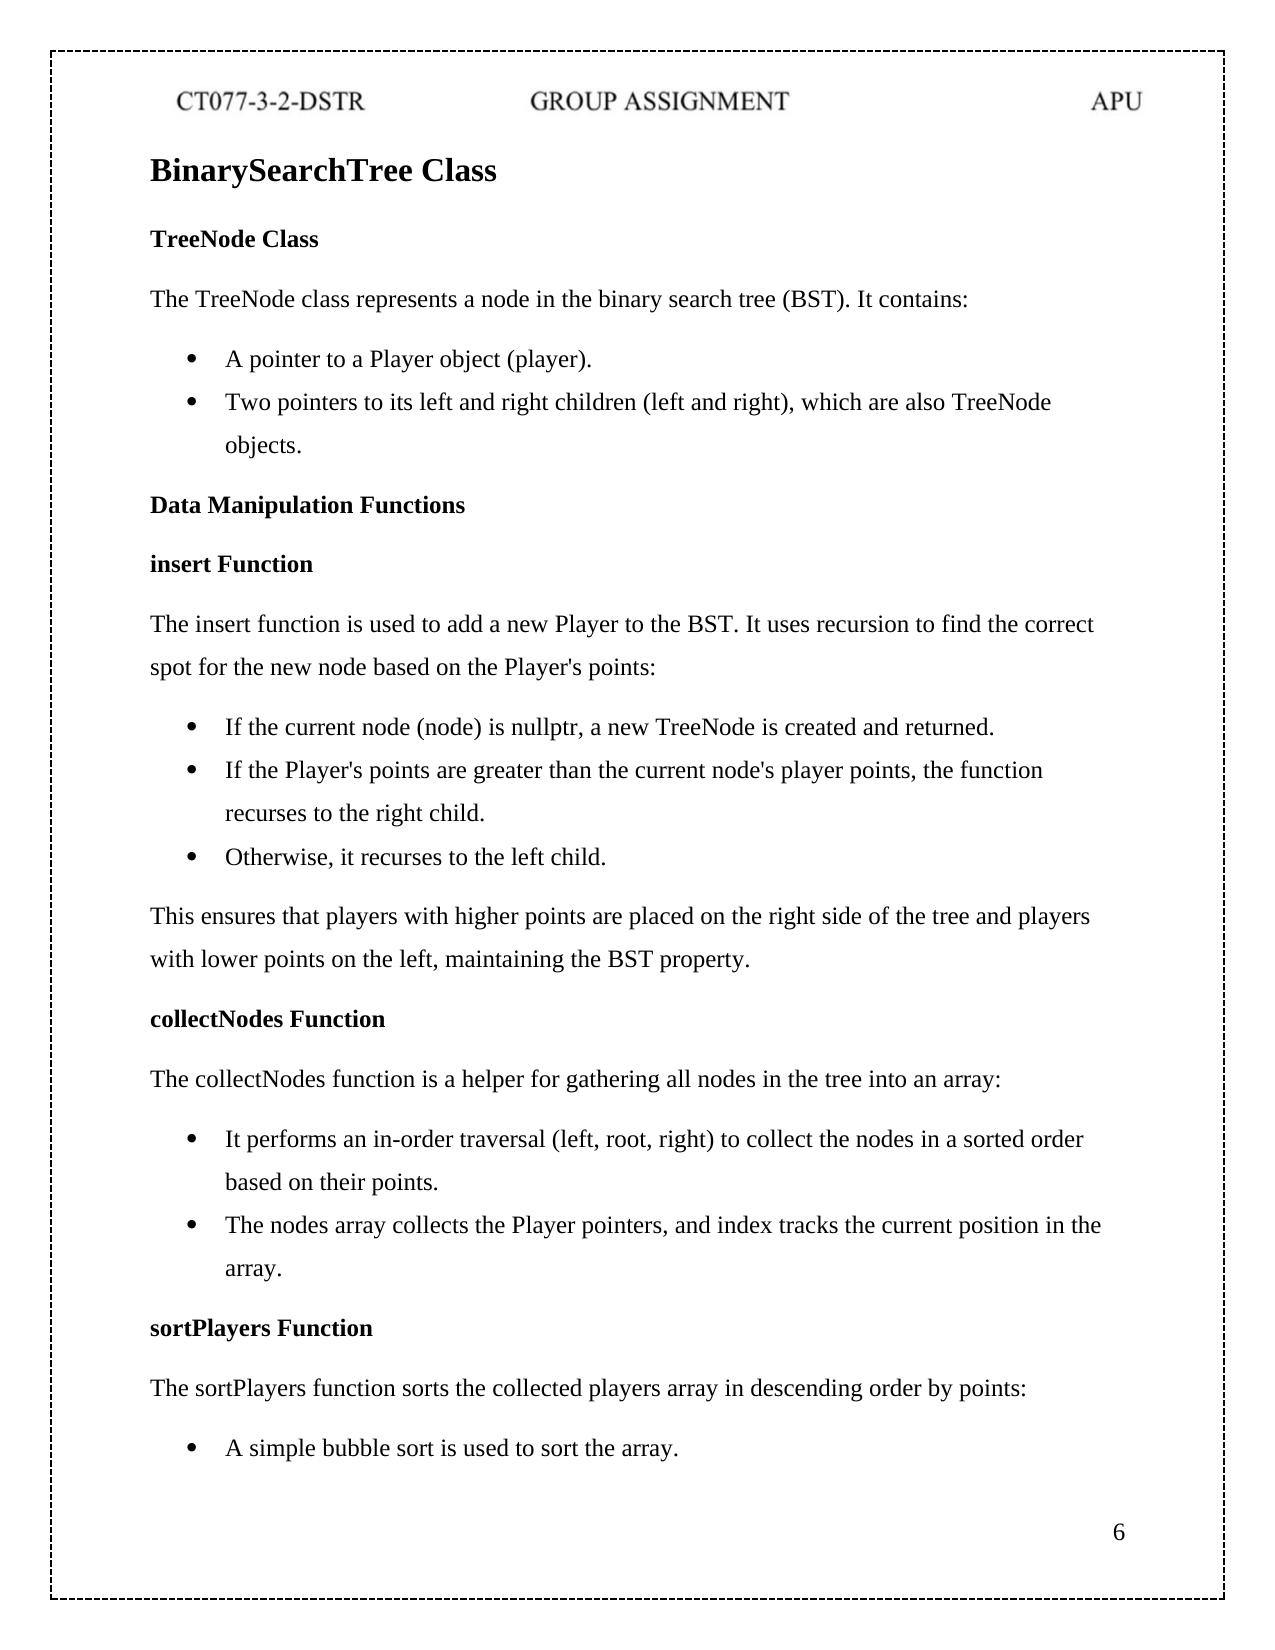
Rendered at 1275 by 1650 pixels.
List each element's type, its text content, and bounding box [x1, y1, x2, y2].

text TreeNode Class [150, 224, 1125, 253]
text The TreeNode class represents a node in the binary search tree (BST). It contains: [150, 284, 1125, 313]
picture [150, 75, 1156, 127]
text The sortPlayers function sorts the collected players array in descending order by points: [150, 1373, 1125, 1402]
list If the current node (node) is nullptr, a new TreeNode is created and returned. [187, 712, 1125, 741]
text BinarySearchTree Class [150, 150, 1125, 188]
text The insert function is used to add a new Player to the BST. It uses recursion to find the correct spot for the new node based on the Player's points: [150, 609, 1125, 681]
list The nodes array collects the Player pointers, and index tracks the current position in the array. [187, 1210, 1125, 1282]
text collectNodes Function [150, 1004, 1125, 1033]
list If the Player's points are greater than the current node's player points, the function recurses to the right child. [187, 755, 1125, 827]
text sortPlayers Function [150, 1313, 1125, 1342]
text This ensures that players with higher points are placed on the right side of the tree and players with lower points on the left, maintaining the BST property. [150, 901, 1125, 973]
list Two pointers to its left and right children (left and right), which are also TreeNode objects. [187, 387, 1125, 459]
text Data Manipulation Functions [150, 490, 1125, 518]
text The collectNodes function is a helper for gathering all nodes in the tree into an array: [150, 1064, 1125, 1093]
list Otherwise, it recurses to the left child. [187, 842, 1125, 870]
list A simple bubble sort is used to sort the array. [187, 1433, 1125, 1461]
list A pointer to a Player object (player). [187, 344, 1125, 372]
text insert Function [150, 549, 1125, 578]
list It performs an in-order traversal (left, root, right) to collect the nodes in a sorted order based on their points. [187, 1124, 1125, 1196]
